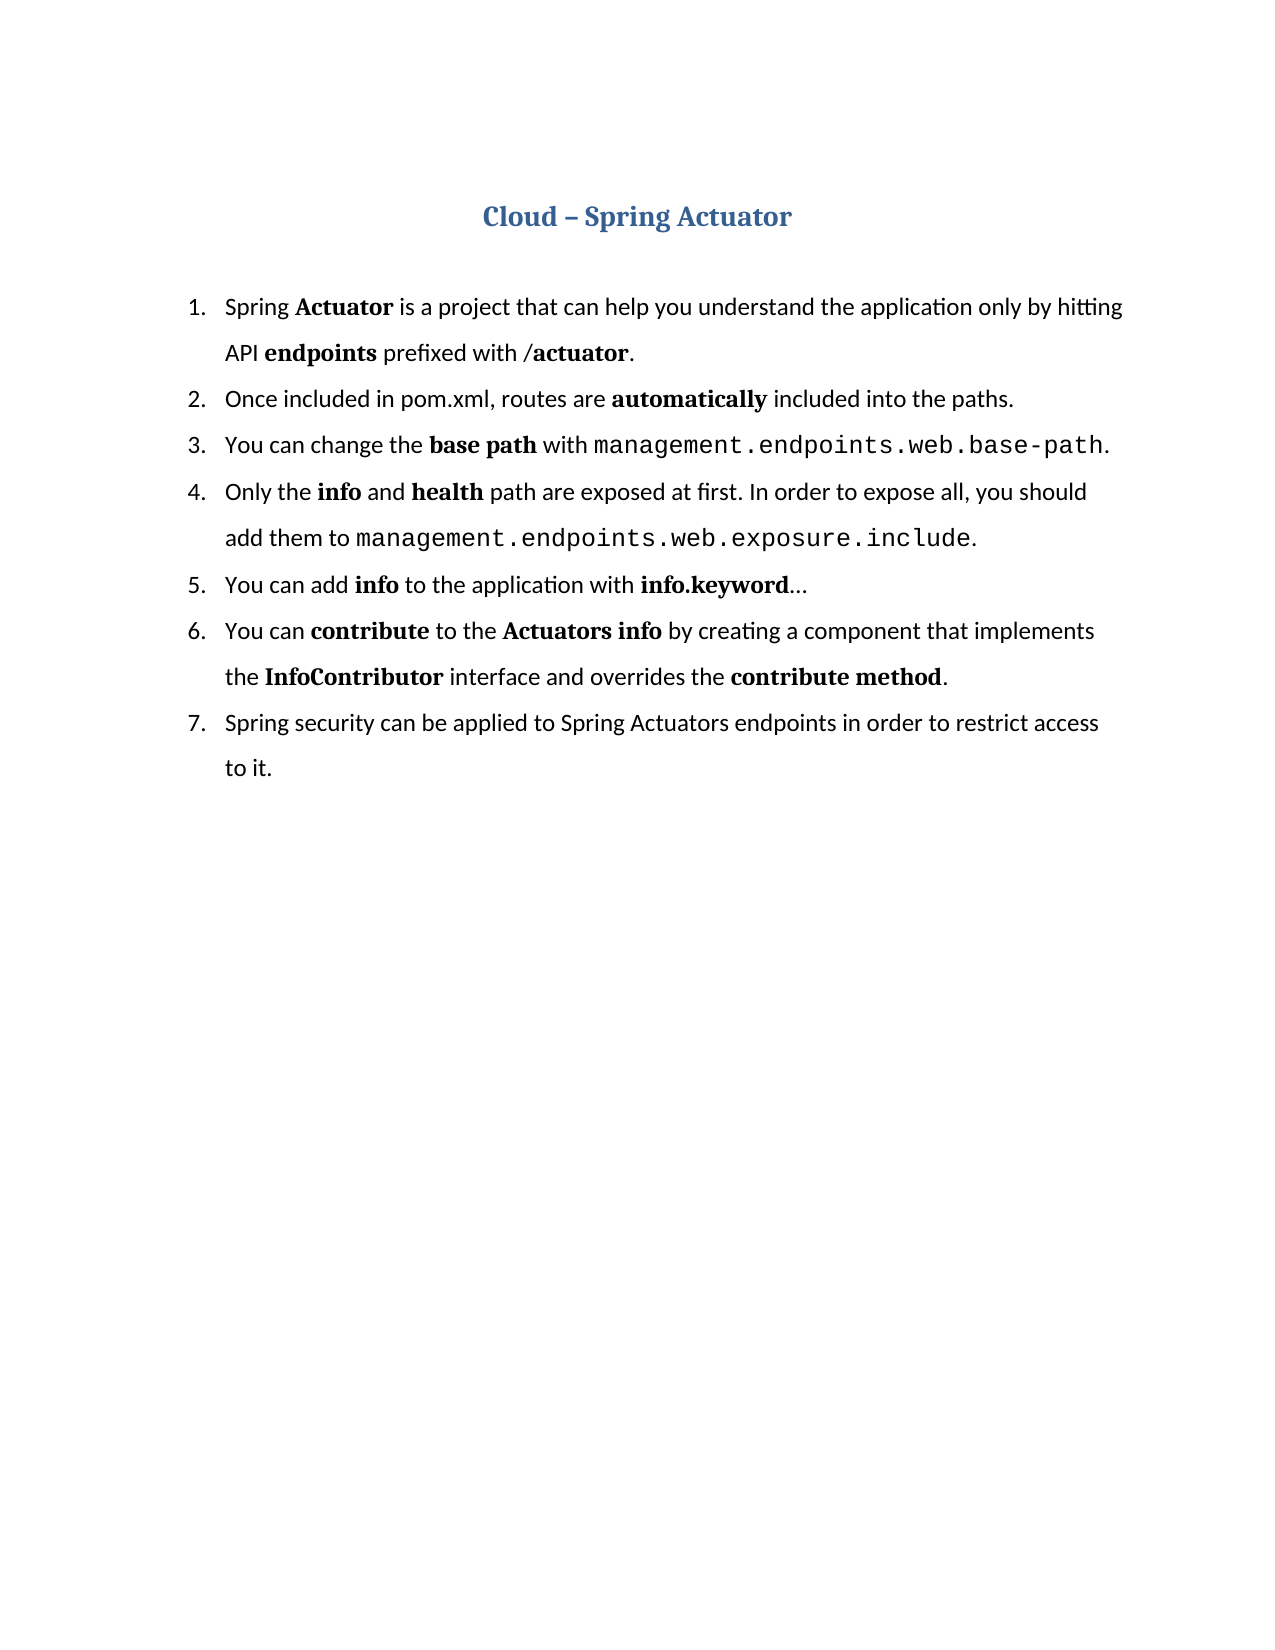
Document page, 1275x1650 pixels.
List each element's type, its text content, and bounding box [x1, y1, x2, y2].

subtitle Cloud – Spring Actuator [150, 200, 1125, 233]
list Spring security can be applied to Spring Actuators endpoints in order to restrict access to it. [187, 707, 1125, 783]
list You can contribute to the Actuators info by creating a component that implements the InfoContributor interface and overrides the contribute method. [187, 615, 1125, 692]
list You can add info to the application with info.keyword… [187, 570, 1125, 600]
list Once included in pom.xml, routes are automatically included into the paths. [187, 383, 1125, 413]
list You can change the base path with management.endpoints.web.base-path. [187, 429, 1125, 461]
list Only the info and health path are exposed at first. In order to expose all, you should add them to management.endpoints.web.exposure.include. [187, 476, 1125, 554]
list Spring Actuator is a project that can help you understand the application only by hitting API endpoints prefixed with /actuator. [187, 292, 1125, 368]
